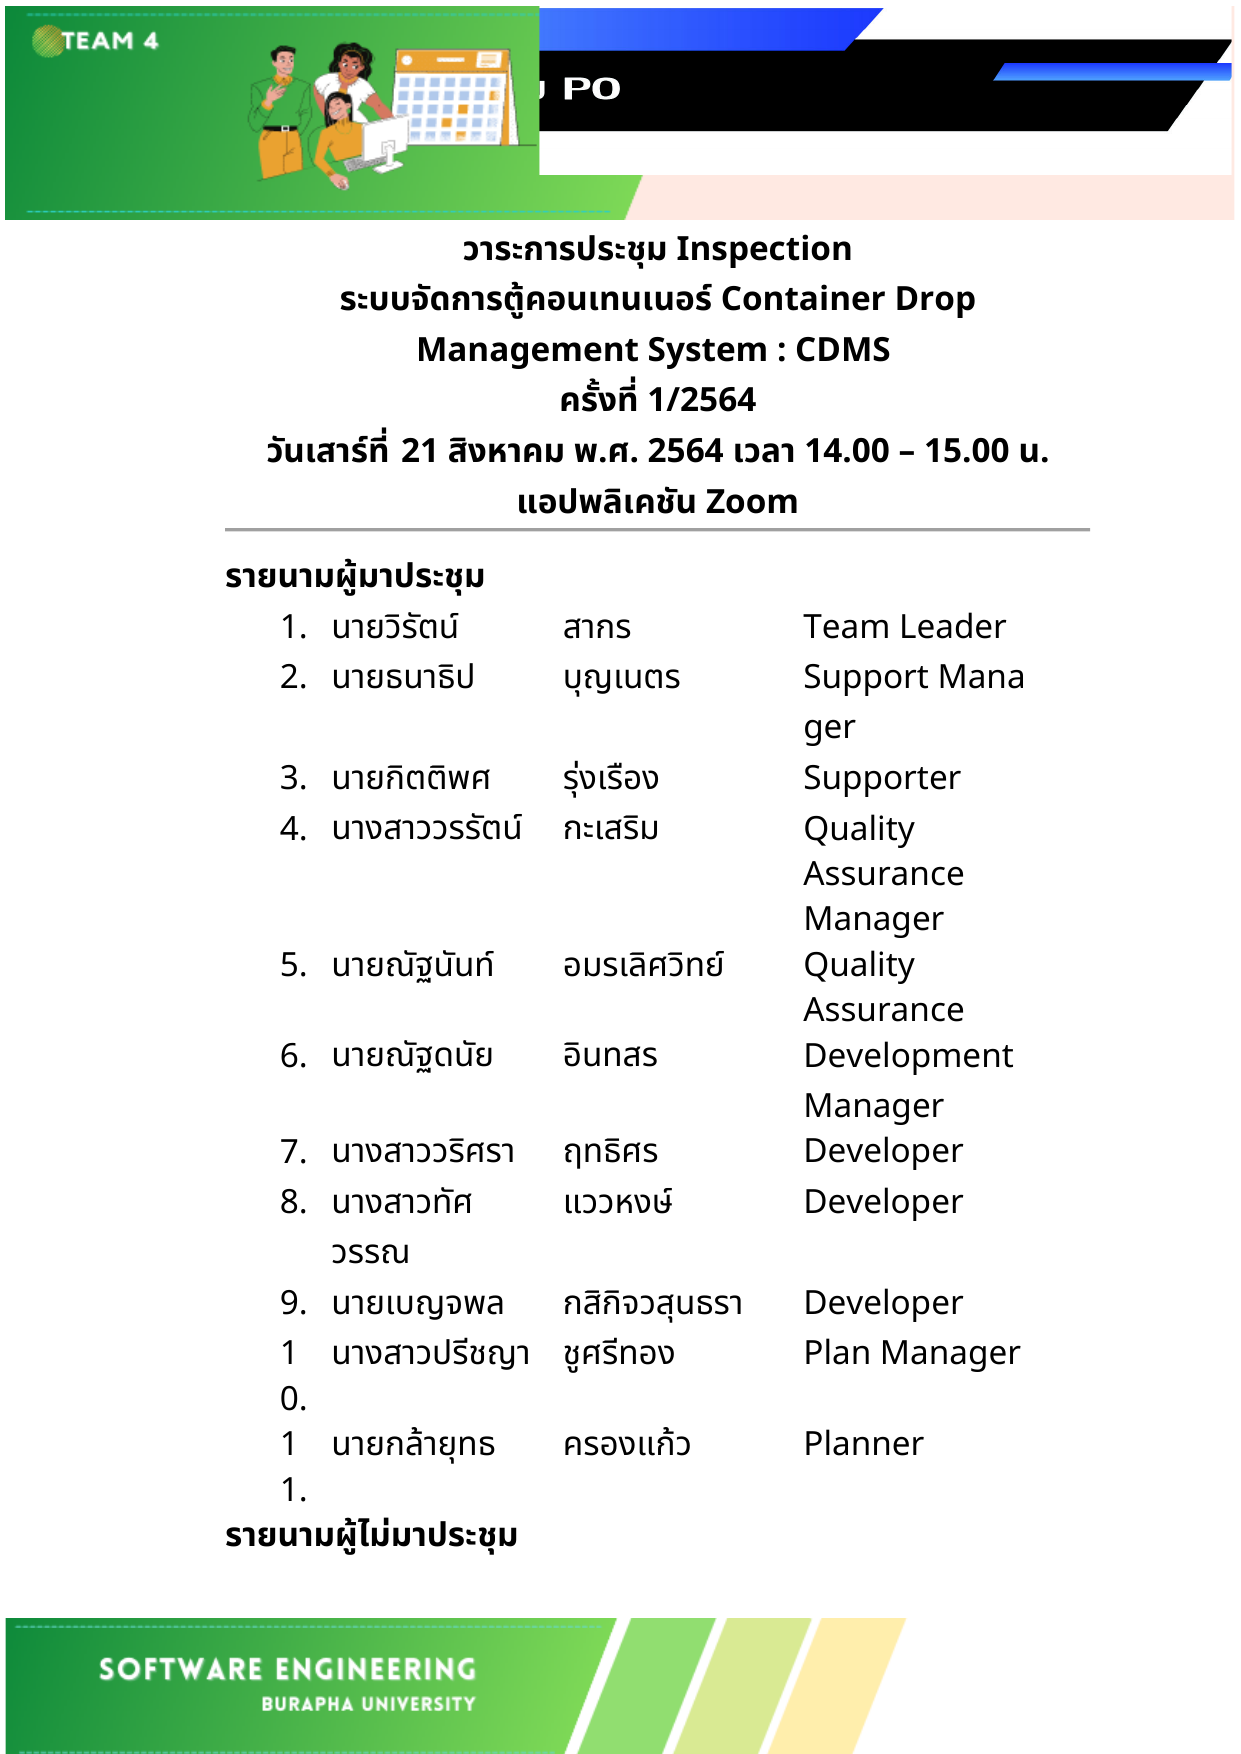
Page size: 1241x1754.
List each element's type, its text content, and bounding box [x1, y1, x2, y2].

table_cell Quality Assurance [792, 941, 1047, 1031]
table_header Team Leader [792, 603, 1047, 653]
table_cell 2. [268, 653, 320, 754]
table_cell Support Manager [792, 653, 1047, 754]
table_cell 3. [268, 754, 320, 804]
table_cell นางสาววริศรา [320, 1128, 551, 1178]
table_cell บุญเนตร [551, 653, 792, 754]
text วันเสาร์ที่ 21 สิงหาคม พ.ศ. 2564 เวลา 14.00 – 15.00 น. แอปพลิเคชัน Zoom [225, 427, 1090, 528]
table_cell แววหงษ์ [551, 1178, 792, 1279]
table_cell Developer [792, 1128, 1047, 1178]
table_cell 6. [268, 1031, 320, 1127]
table_header 1. [268, 603, 320, 653]
table_cell Developer [792, 1279, 1047, 1329]
text รายนามผู้ไม่มาประชุม [225, 1511, 1090, 1561]
table_cell นายเบญจพล [320, 1279, 551, 1329]
table_cell 10. [268, 1329, 320, 1420]
table_cell กะเสริม [551, 804, 792, 941]
table_header สากร [551, 603, 792, 653]
table_cell Developer [792, 1178, 1047, 1279]
table_cell ฤทธิศร [551, 1128, 792, 1178]
table_cell นายกิตติพศ [320, 754, 551, 804]
table_cell ครองแก้ว [551, 1420, 792, 1511]
table_cell 11. [268, 1420, 320, 1511]
picture [5, 0, 1235, 220]
table_cell 8. [268, 1178, 320, 1279]
table_cell อินทสร [551, 1031, 792, 1127]
table_cell Planner [792, 1420, 1047, 1511]
table_cell กสิกิจวสุนธรา [551, 1279, 792, 1329]
table_cell นายณัฐนันท์ [320, 941, 551, 1031]
table_cell Quality Assurance Manager [792, 804, 1047, 941]
table_header นายวิรัตน์ [320, 603, 551, 653]
table_cell นายกล้ายุทธ [320, 1420, 551, 1511]
table_cell นายณัฐดนัย [320, 1031, 551, 1127]
table_cell รุ่งเรือง [551, 754, 792, 804]
table_cell นางสาววรรัตน์ [320, 804, 551, 941]
text รายนามผู้มาประชุม [225, 552, 1090, 603]
picture [5, 1618, 1150, 1754]
table_cell 4. [268, 804, 320, 941]
table_cell นายธนาธิป [320, 653, 551, 754]
table_cell Development Manager [792, 1031, 1047, 1127]
table_cell ชูศรีทอง [551, 1329, 792, 1420]
table_cell 7. [268, 1128, 320, 1178]
table_cell นางสาวทัศวรรณ [320, 1178, 551, 1279]
table_cell อมรเลิศวิทย์ [551, 941, 792, 1031]
table_cell Supporter [792, 754, 1047, 804]
table_cell นางสาวปรีชญา [320, 1329, 551, 1420]
table_cell Plan Manager [792, 1329, 1047, 1420]
text วาระการประชุม Inspection ระบบจัดการตู้คอนเทนเนอร์ Container Drop Management System : CDMS ครั้งที่ 1/2564 [225, 225, 1090, 427]
table_cell 9. [268, 1279, 320, 1329]
table_cell 5. [268, 941, 320, 1031]
